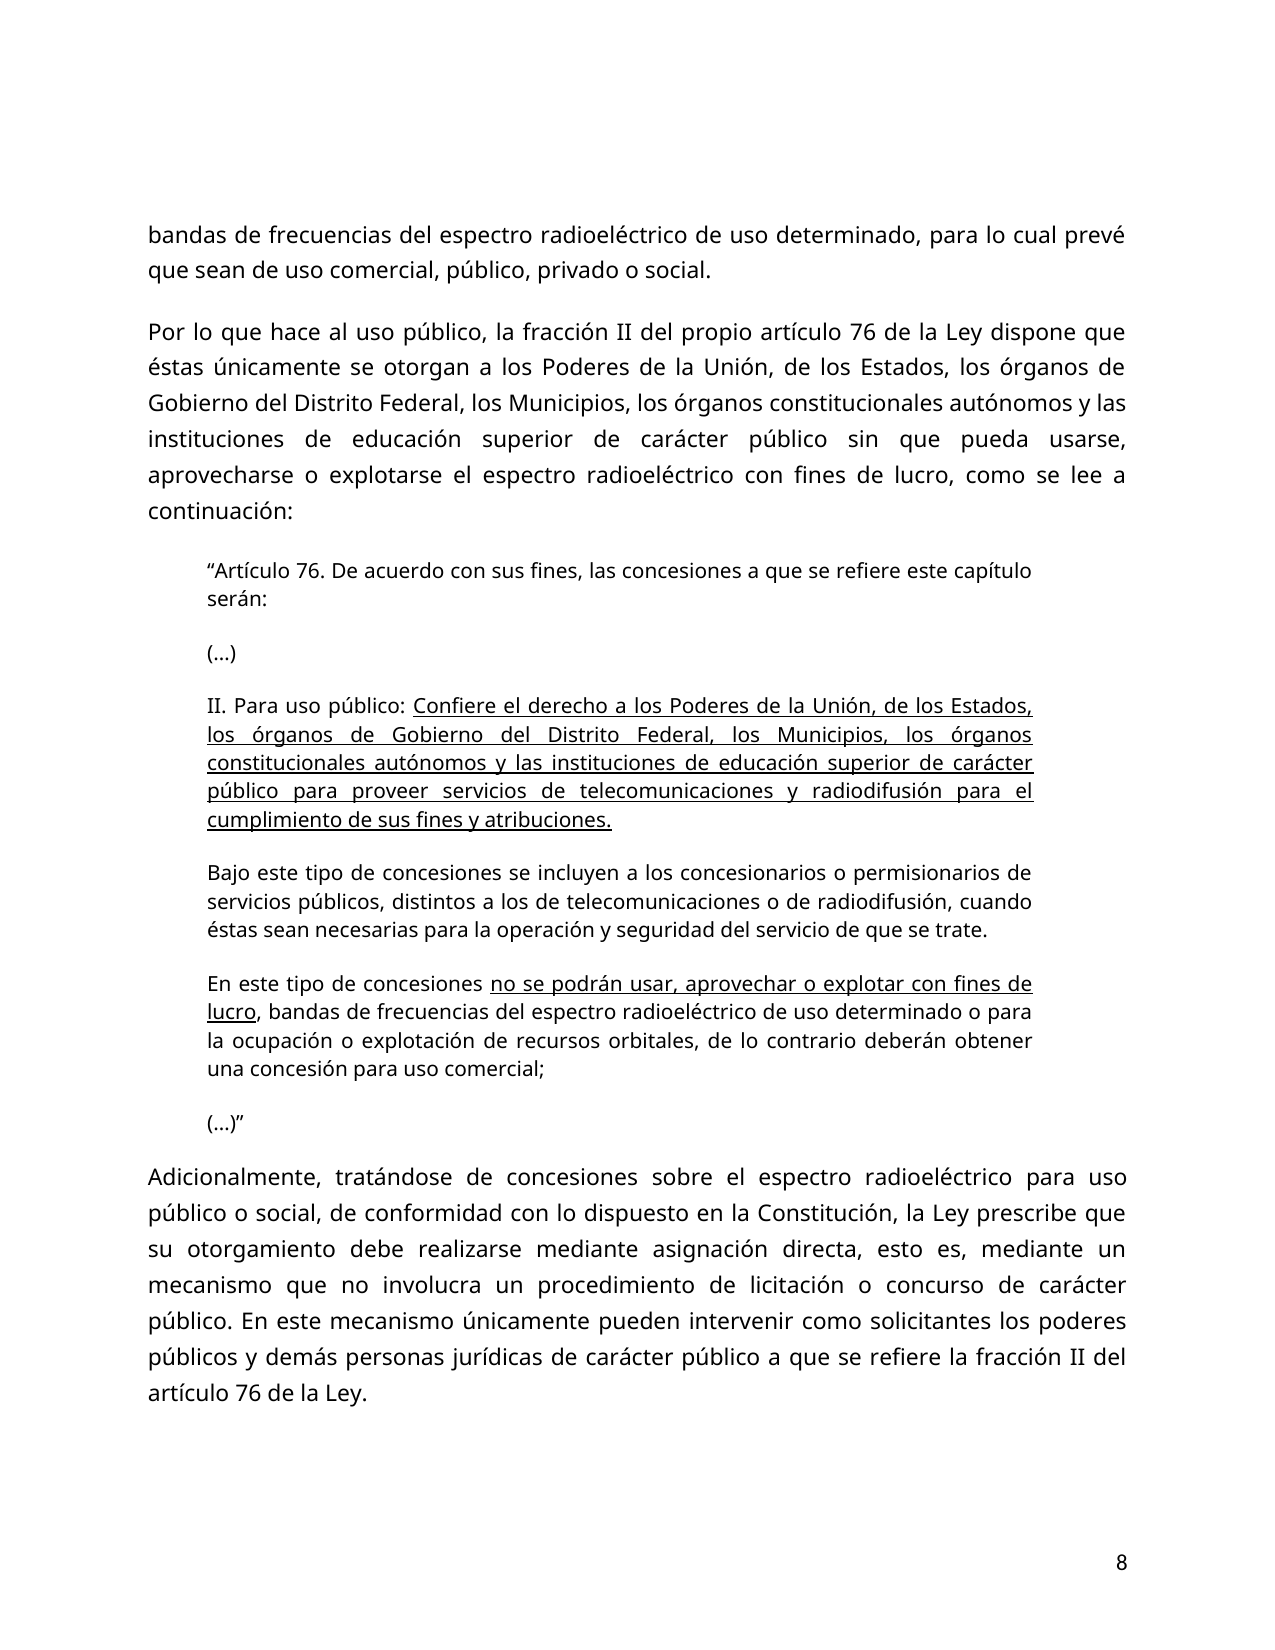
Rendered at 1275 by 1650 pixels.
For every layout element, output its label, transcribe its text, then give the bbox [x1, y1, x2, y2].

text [148, 218, 1127, 286]
text II. Para uso público: Confiere el derecho a los Poderes de la Unión, de los Estados, los órganos de Gobierno del Distrito Federal, los Municipios, los órganos constitucionales autónomos y las instituciones de educación superior de carácter público para proveer servicios de telecomunicaciones y radiodifusión para el cumplimiento de sus fines y atribuciones. [207, 691, 1033, 744]
text Adicionalmente, tratándose de concesiones sobre el espectro radioeléctrico para uso público o social, de conformidad con lo dispuesto en la Constitución, la Ley prescribe que su otorgamiento debe realizarse mediante asignación directa, esto es, mediante un mecanismo que no involucra un procedimiento de licitación o concurso de carácter público. En este mecanismo únicamente pueden intervenir como solicitantes los poderes públicos y demás personas jurídicas de carácter público a que se refiere la fracción II del artículo 76 de la Ley. [148, 1161, 1127, 1408]
text Por lo que hace al uso público, la fracción II del propio artículo 76 de la Ley dispone que éstas únicamente se otorgan a los Poderes de la Unión, de los Estados, los órganos de Gobierno del Distrito Federal, los Municipios, los órganos constitucionales autónomos y las instituciones de educación superior de carácter público sin que pueda usarse, aprovecharse o explotarse el espectro radioeléctrico con fines de lucro, como se lee a continuación: [148, 315, 1127, 526]
text Bajo este tipo de concesiones se incluyen a los concesionarios o permisionarios de servicios públicos, distintos a los de telecomunicaciones o de radiodifusión, cuando éstas sean necesarias para la operación y seguridad del servicio de que se trate. [207, 858, 1033, 944]
text II. Para uso público: Confiere el derecho a los Poderes de la Unión, de los Estados, los órganos de Gobierno del Distrito Federal, los Municipios, los órganos constitucionales autónomos y las instituciones de educación superior de carácter público para proveer servicios de telecomunicaciones y radiodifusión para el cumplimiento de sus fines y atribuciones. [207, 745, 1033, 772]
text En este tipo de concesiones no se podrán usar, aprovechar o explotar con fines de lucro, bandas de frecuencias del espectro radioeléctrico de uso determinado o para la ocupación o explotación de recursos orbitales, de lo contrario deberán obtener una concesión para uso comercial; [207, 969, 1033, 1083]
text (…) [207, 638, 1033, 666]
text II. Para uso público: Confiere el derecho a los Poderes de la Unión, de los Estados, los órganos de Gobierno del Distrito Federal, los Municipios, los órganos constitucionales autónomos y las instituciones de educación superior de carácter público para proveer servicios de telecomunicaciones y radiodifusión para el cumplimiento de sus fines y atribuciones. [207, 774, 1033, 801]
text “Artículo 76. De acuerdo con sus fines, las concesiones a que se refiere este capítulo serán: [207, 556, 1033, 613]
text II. Para uso público: Confiere el derecho a los Poderes de la Unión, de los Estados, los órganos de Gobierno del Distrito Federal, los Municipios, los órganos constitucionales autónomos y las instituciones de educación superior de carácter público para proveer servicios de telecomunicaciones y radiodifusión para el cumplimiento de sus fines y atribuciones. [207, 802, 1033, 833]
text (…)” [207, 1108, 1033, 1136]
